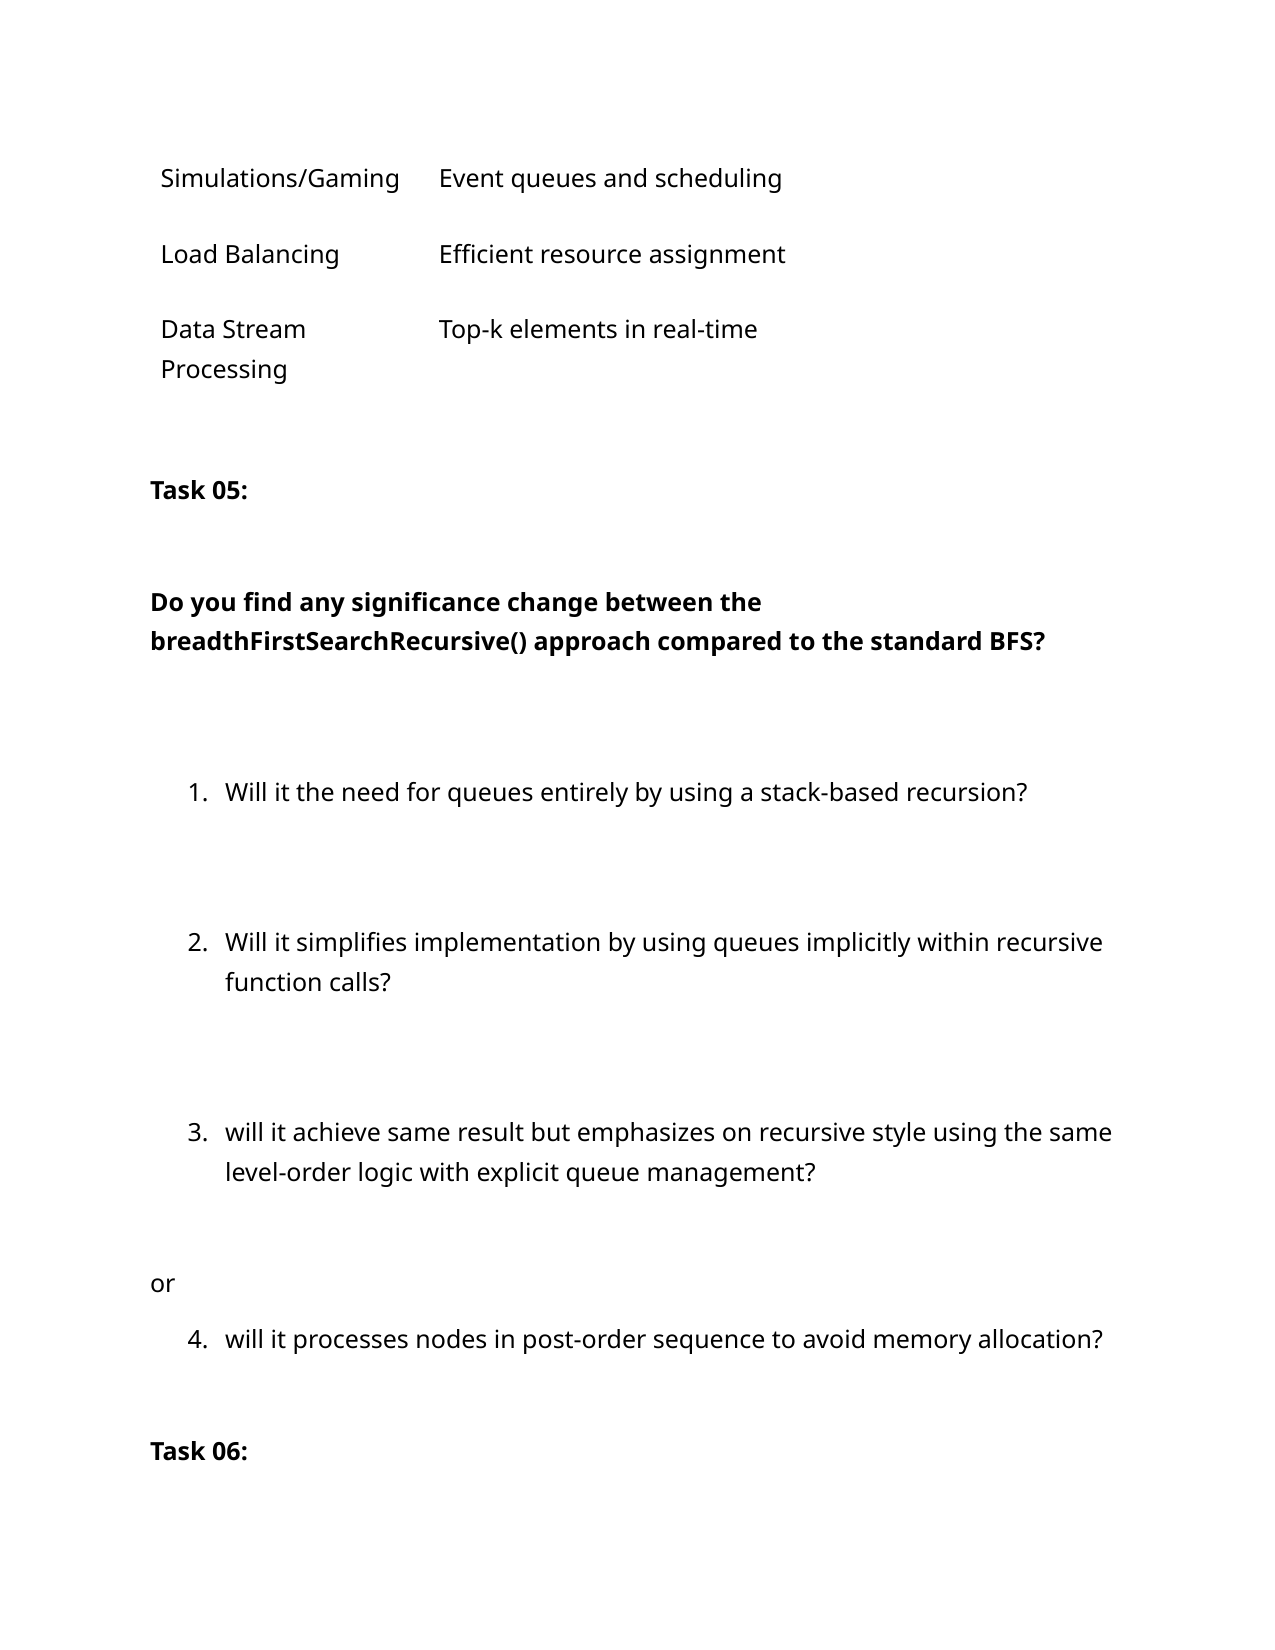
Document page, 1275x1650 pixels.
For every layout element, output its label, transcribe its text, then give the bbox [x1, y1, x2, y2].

text Task 06: [150, 1433, 1125, 1467]
table_cell Event queues and scheduling [428, 150, 848, 226]
text Task 05: [150, 472, 1125, 507]
text or [150, 1266, 1125, 1300]
list will it achieve same result but emphasizes on recursive style using the same level-order logic with explicit queue management? [187, 1115, 1125, 1188]
table_cell Data Stream Processing [150, 302, 428, 417]
list Will it the need for queues entirely by using a stack-based recursion? [187, 774, 1125, 808]
table_cell Efficient resource assignment [428, 226, 848, 302]
list Will it simplifies implementation by using queues implicitly within recursive function calls? [187, 925, 1125, 998]
table_cell Simulations/Gaming [150, 150, 428, 226]
text Do you find any significance change between the breadthFirstSearchRecursive() approach compared to the standard BFS? [150, 584, 1125, 657]
table_cell Top-k elements in real-time [428, 302, 848, 417]
table_cell Load Balancing [150, 226, 428, 302]
list will it processes nodes in post-order sequence to avoid memory allocation? [187, 1322, 1125, 1356]
